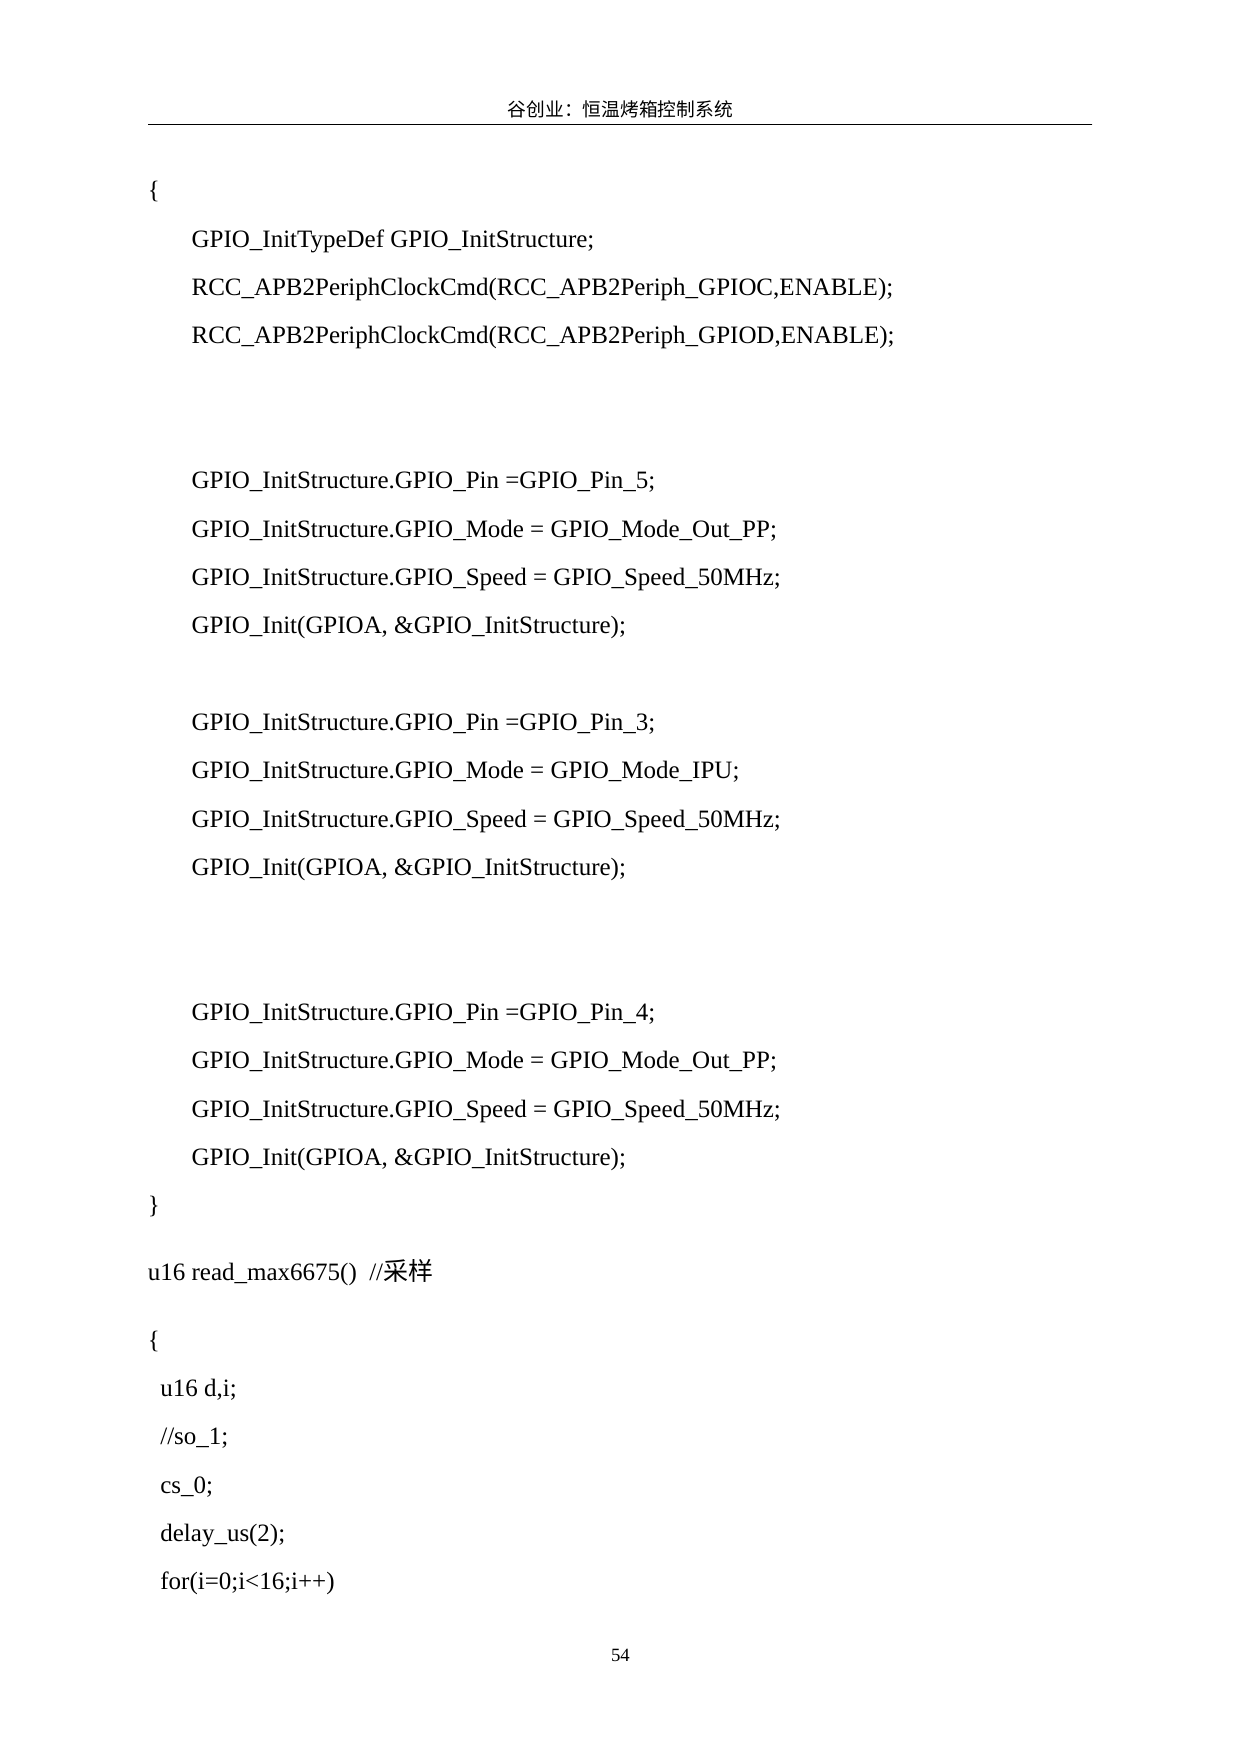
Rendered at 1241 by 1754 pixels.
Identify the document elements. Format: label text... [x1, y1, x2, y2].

text GPIO_InitStructure.GPIO_Speed = GPIO_Speed_50MHz; [148, 559, 1092, 593]
text RCC_APB2PeriphClockCmd(RCC_APB2Periph_GPIOD,ENABLE); [148, 318, 1092, 352]
text { [148, 173, 1092, 207]
text //so_1; [148, 1419, 1092, 1453]
text { [148, 1322, 1092, 1356]
text GPIO_InitStructure.GPIO_Speed = GPIO_Speed_50MHz; [148, 1091, 1092, 1125]
text u16 read_max6675() //采样 [148, 1236, 1092, 1304]
text GPIO_InitStructure.GPIO_Pin =GPIO_Pin_5; [148, 463, 1092, 497]
text } [148, 1188, 1092, 1222]
text u16 d,i; [148, 1370, 1092, 1404]
text GPIO_InitStructure.GPIO_Mode = GPIO_Mode_Out_PP; [148, 1043, 1092, 1077]
text GPIO_InitStructure.GPIO_Mode = GPIO_Mode_IPU; [148, 753, 1092, 787]
text cs_0; [148, 1467, 1092, 1501]
text GPIO_InitTypeDef GPIO_InitStructure; [148, 221, 1092, 255]
text GPIO_Init(GPIOA, &GPIO_InitStructure); [148, 849, 1092, 883]
text GPIO_Init(GPIOA, &GPIO_InitStructure); [148, 1139, 1092, 1173]
text RCC_APB2PeriphClockCmd(RCC_APB2Periph_GPIOC,ENABLE); [148, 269, 1092, 303]
text for(i=0;i<16;i++) [148, 1564, 1092, 1598]
text GPIO_InitStructure.GPIO_Pin =GPIO_Pin_4; [148, 994, 1092, 1028]
text GPIO_InitStructure.GPIO_Pin =GPIO_Pin_3; [148, 704, 1092, 738]
text GPIO_InitStructure.GPIO_Speed = GPIO_Speed_50MHz; [148, 801, 1092, 835]
text GPIO_Init(GPIOA, &GPIO_InitStructure); [148, 608, 1092, 642]
text delay_us(2); [148, 1515, 1092, 1549]
text GPIO_InitStructure.GPIO_Mode = GPIO_Mode_Out_PP; [148, 511, 1092, 545]
